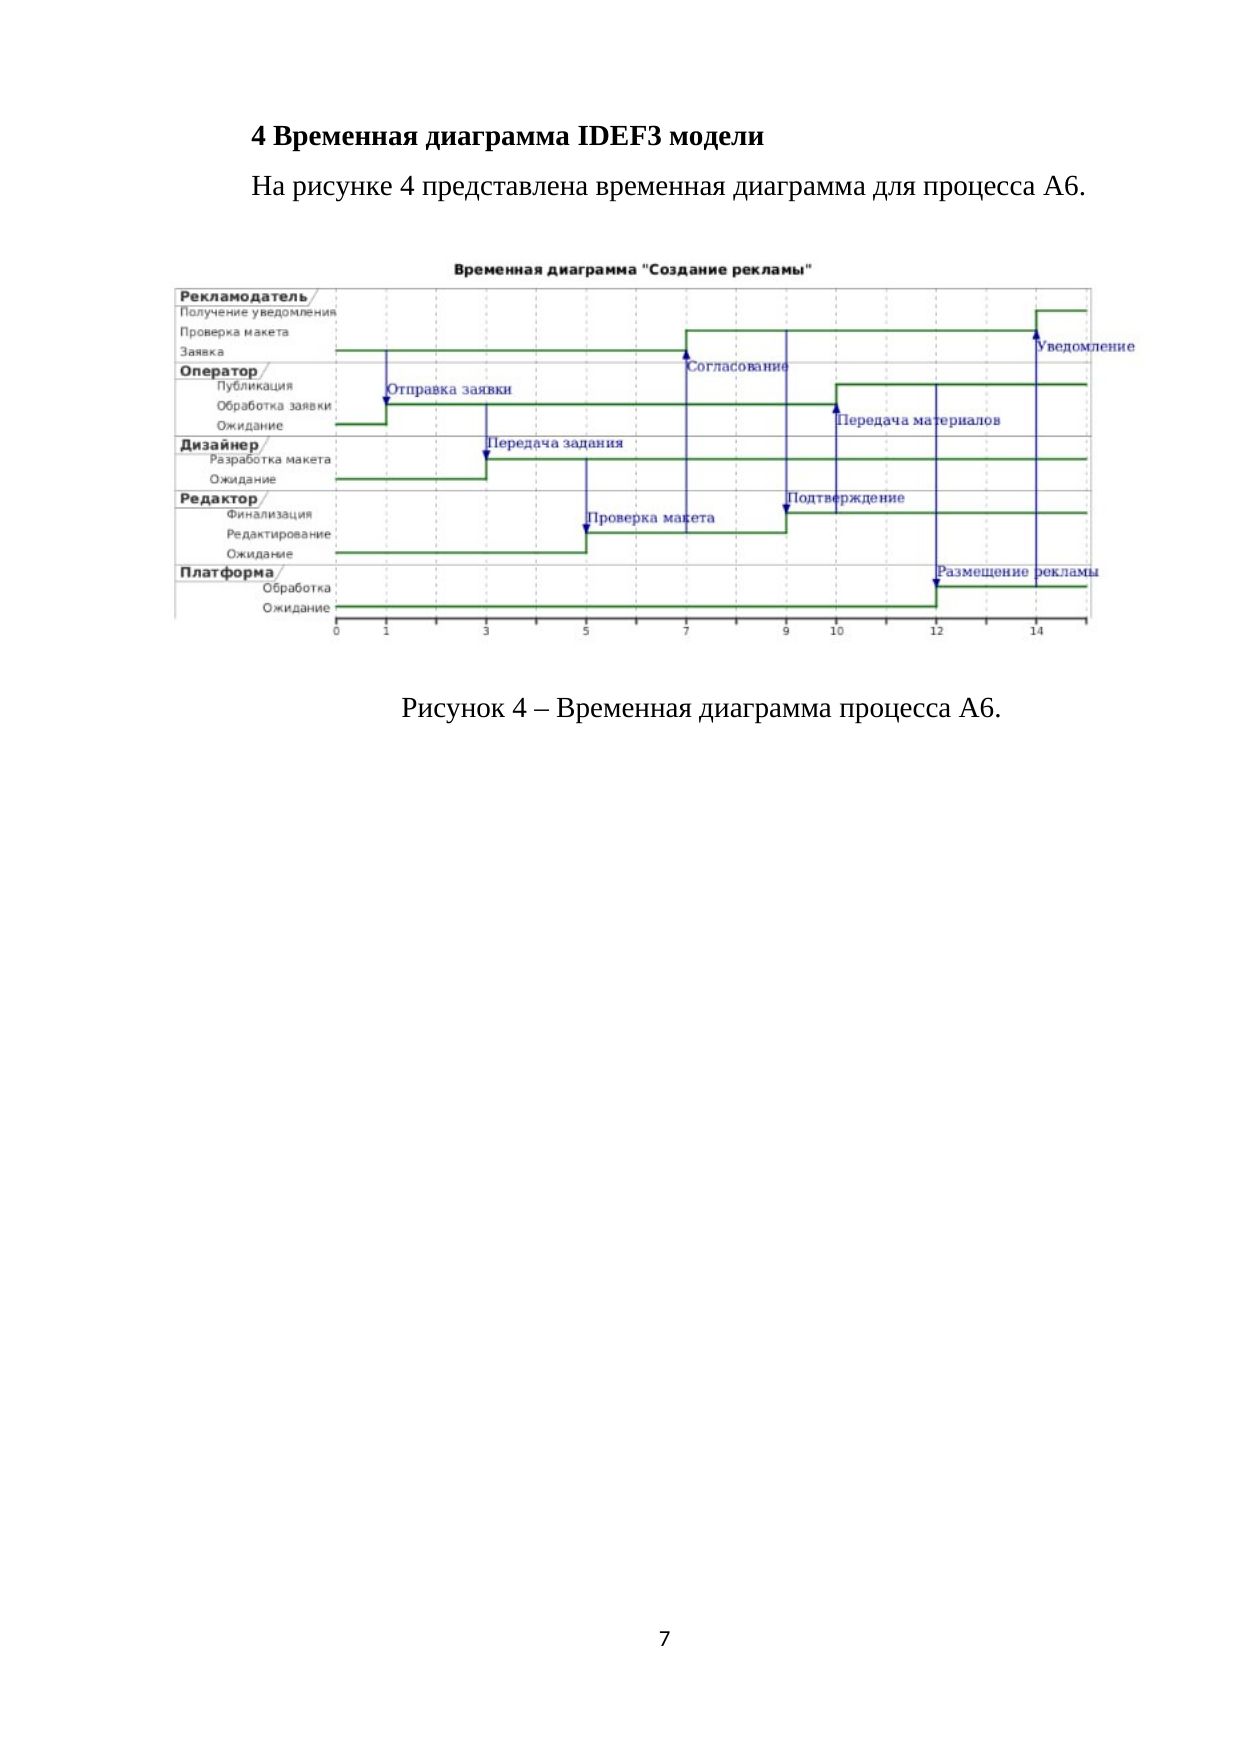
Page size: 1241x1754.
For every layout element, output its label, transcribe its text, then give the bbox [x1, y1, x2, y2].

text Рисунок 4 – Временная диаграмма процесса А6. [177, 690, 1152, 723]
text На рисунке 4 представлена временная диаграмма для процесса A6. [177, 168, 1152, 202]
picture [169, 239, 1145, 655]
subtitle 4 Временная диаграмма IDEF3 модели [177, 118, 1152, 152]
